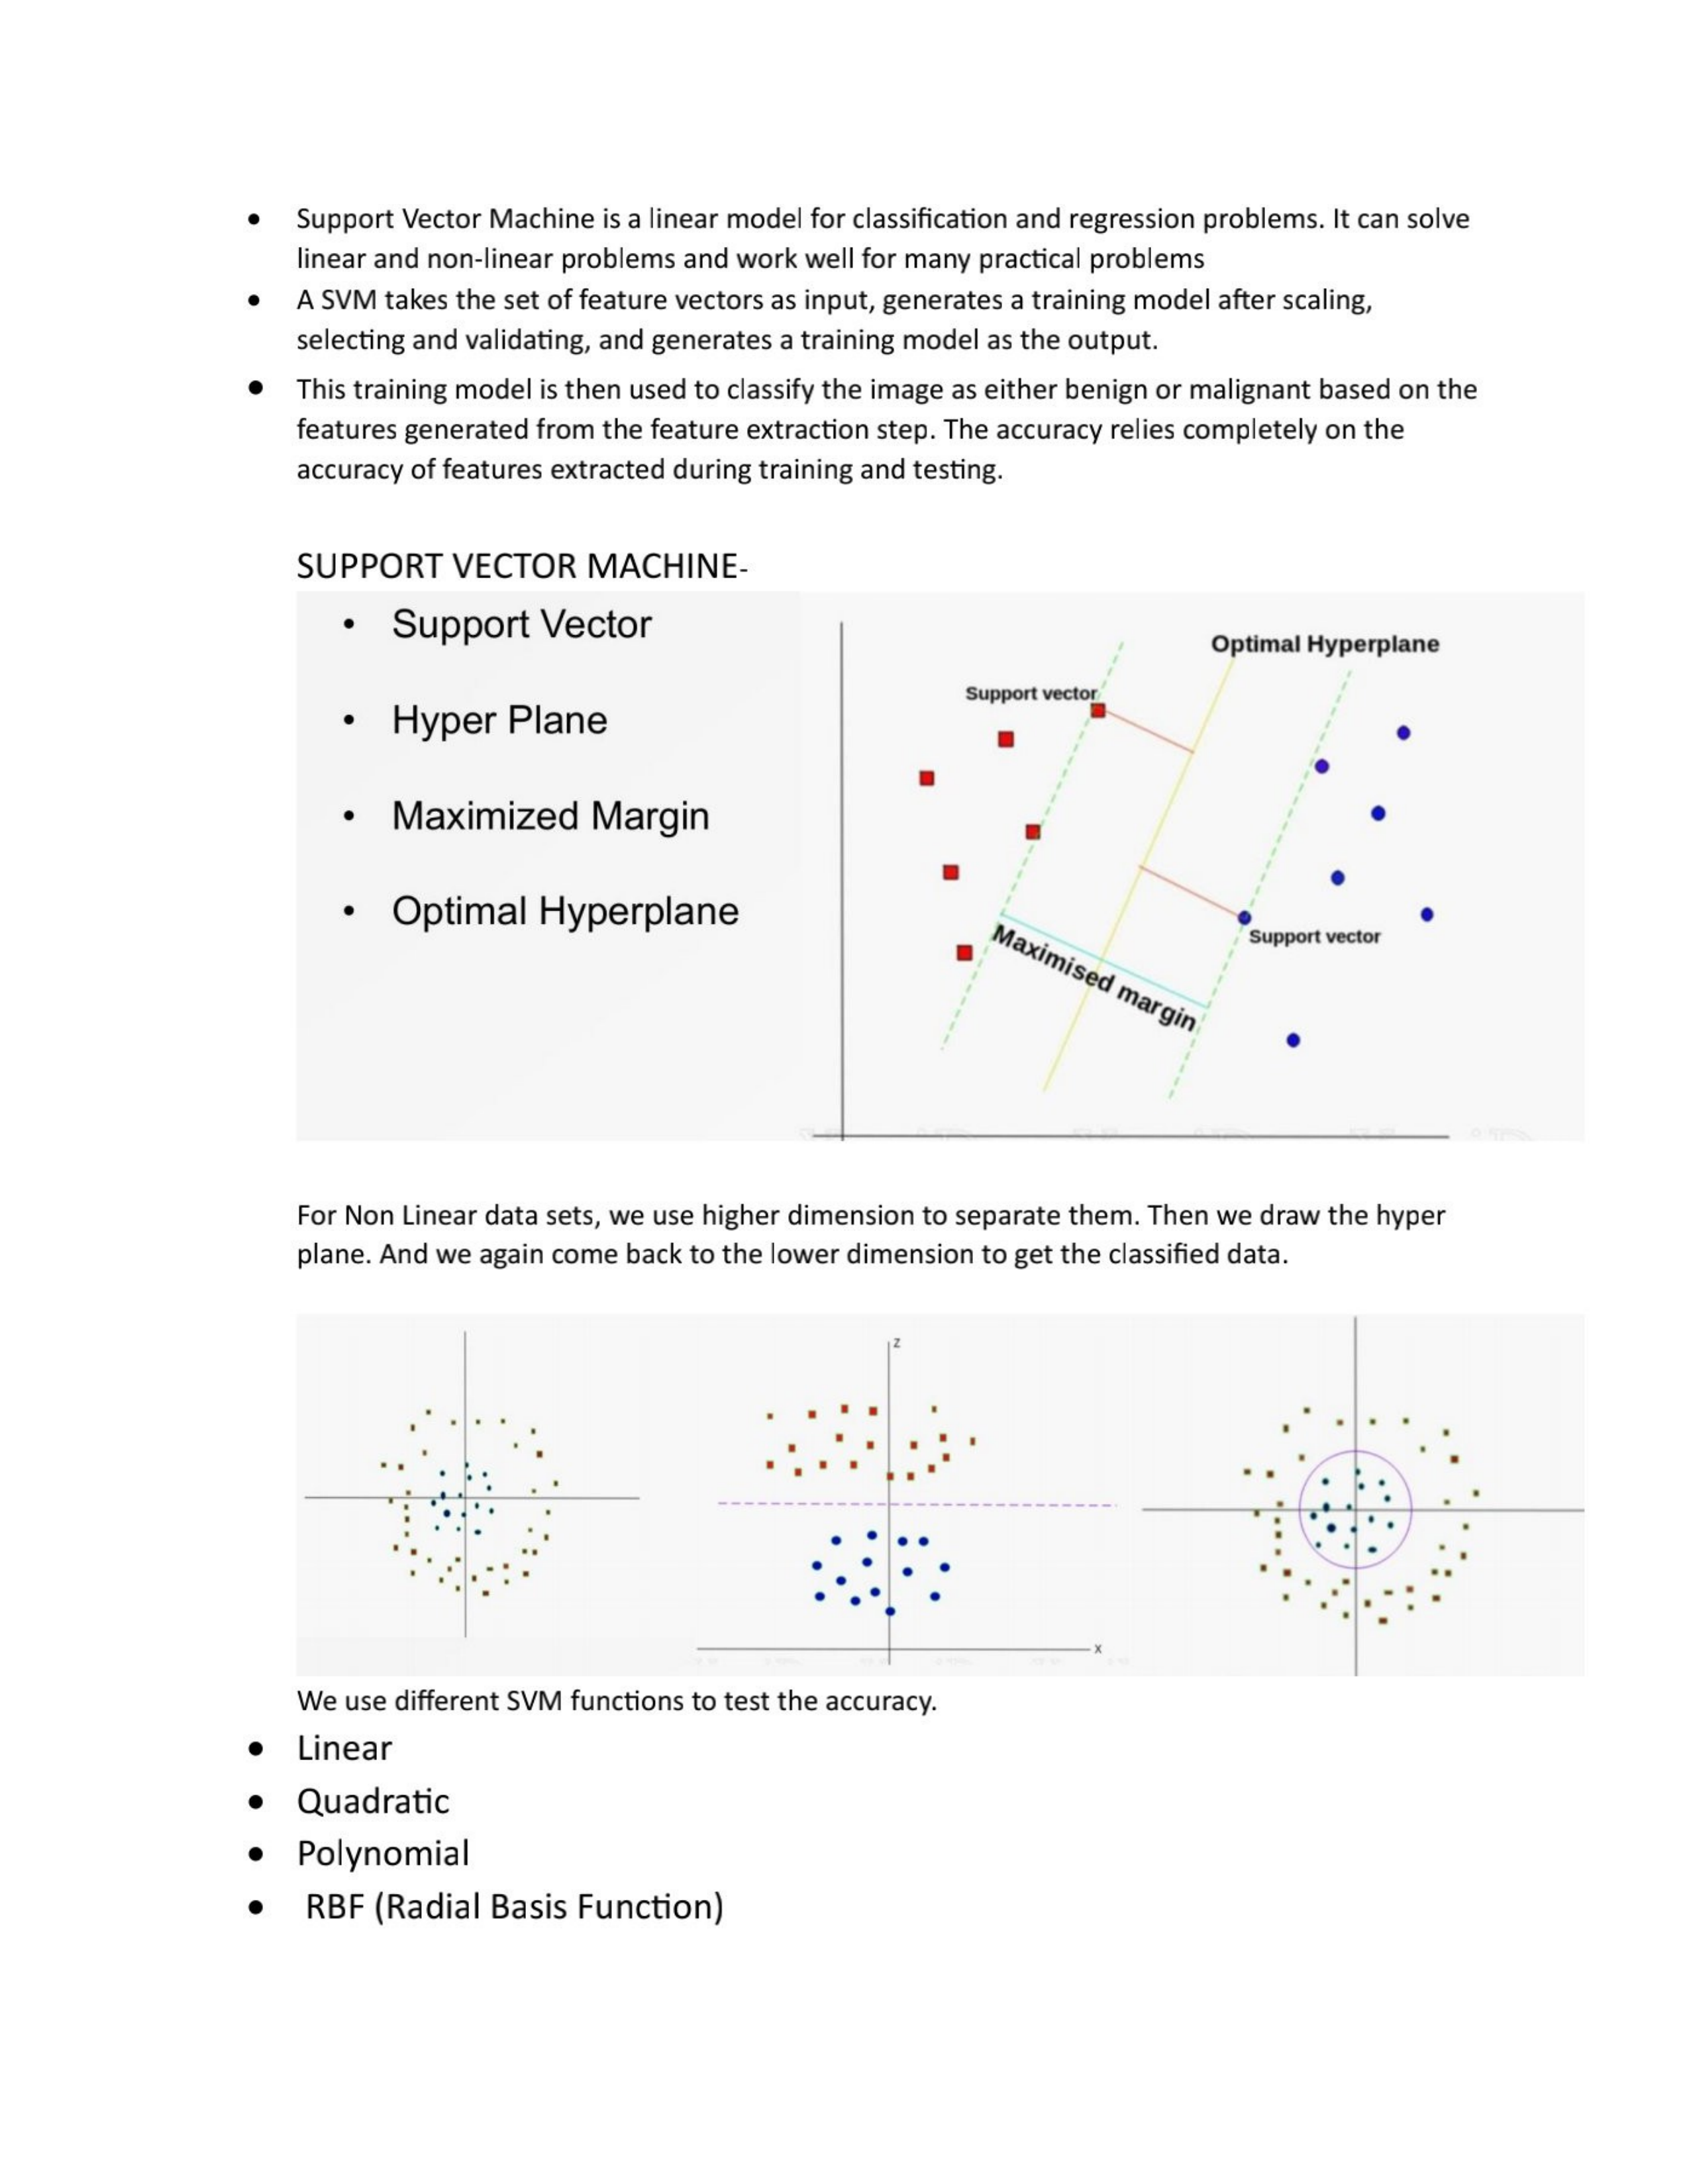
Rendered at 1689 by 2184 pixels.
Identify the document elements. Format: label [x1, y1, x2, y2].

picture [243, 204, 1590, 1928]
